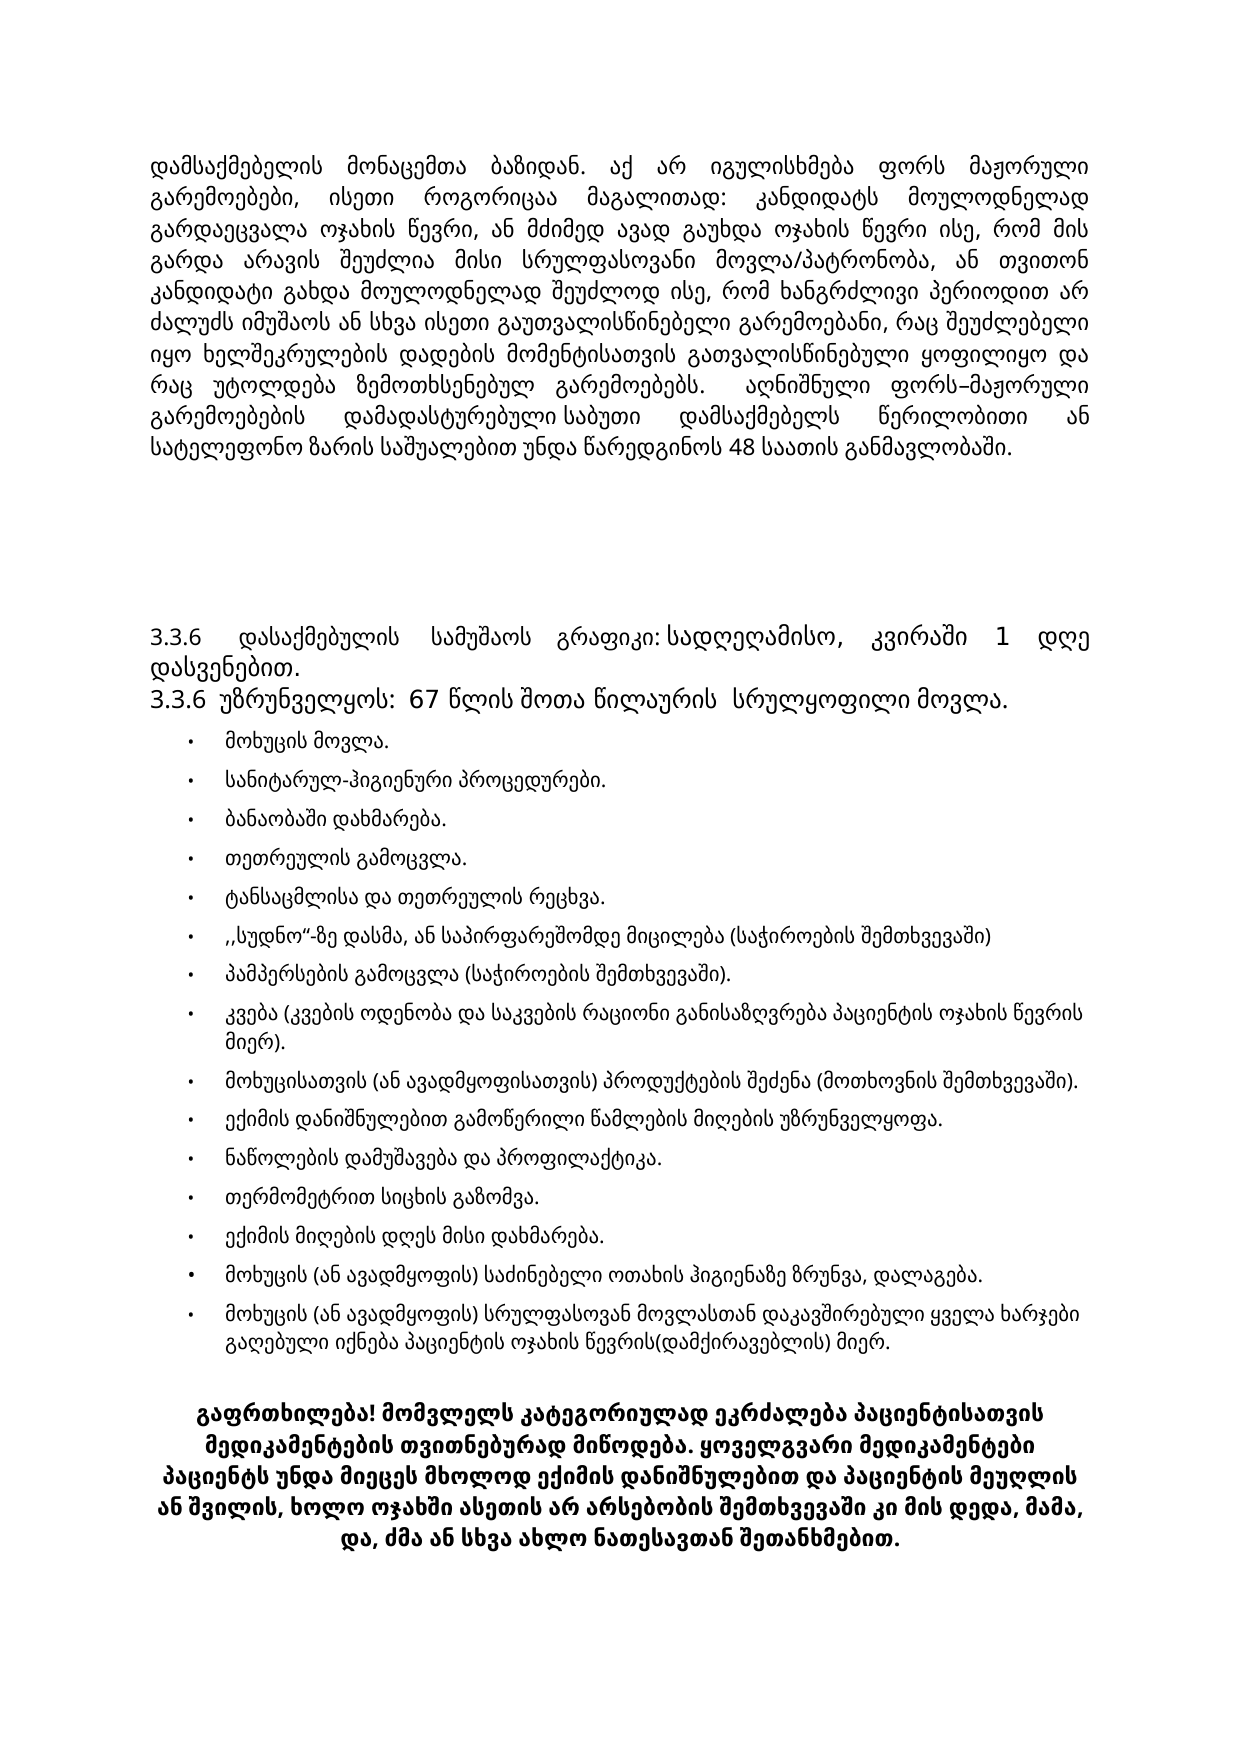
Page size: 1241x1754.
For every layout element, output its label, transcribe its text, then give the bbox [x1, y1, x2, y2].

list ,,სუდნო“-ზე დასმა, ან საპირფარეშომდე მიცილება (საჭიროების შემთხვევაში) [187, 921, 1090, 949]
list ტანსაცმლისა და თეთრეულის რეცხვა. [187, 882, 1090, 910]
list ექიმის მიღების დღეს მისი დახმარება. [187, 1221, 1090, 1249]
text 3.3.6 უზრუნველყოს: 67 წლის შოთა წილაურის სრულყოფილი მოვლა. [150, 682, 1090, 716]
list ბანაობაში დახმარება. [187, 804, 1090, 833]
list სანიტარულ-ჰიგიენური პროცედურები. [187, 765, 1090, 794]
list მოხუცის (ან ავადმყოფის) სრულფასოვან მოვლასთან დაკავშირებული ყველა ხარჯები გაღებული იქნება პაციენტის ოჯახის წევრის(დამქირავებლის) მიერ. [187, 1299, 1090, 1356]
list მოხუცის (ან ავადმყოფის) საძინებელი ოთახის ჰიგიენაზე ზრუნვა, დალაგება. [187, 1260, 1090, 1288]
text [150, 150, 1090, 462]
list თეთრეულის გამოცვლა. [187, 843, 1090, 871]
list ნაწოლების დამუშავება და პროფილაქტიკა. [187, 1143, 1090, 1172]
list მოხუცისათვის (ან ავადმყოფისათვის) პროდუქტების შეძენა (მოთხოვნის შემთხვევაში). [187, 1066, 1090, 1094]
list მოხუცის მოვლა. [187, 726, 1090, 755]
list კვება (კვების ოდენობა და საკვების რაციონი განისაზღვრება პაციენტის ოჯახის წევრის მიერ). [187, 998, 1090, 1055]
list თერმომეტრით სიცხის გაზომვა. [187, 1182, 1090, 1211]
list პამპერსების გამოცვლა (საჭიროების შემთხვევაში). [187, 959, 1090, 988]
text 3.3.6 დასაქმებულის სამუშაოს გრაფიკი: სადღეღამისო, კვირაში 1 დღე დასვენებით. [150, 619, 1090, 682]
list ექიმის დანიშნულებით გამოწერილი წამლების მიღების უზრუნველყოფა. [187, 1104, 1090, 1133]
text გაფრთხილება! მომვლელს კატეგორიულად ეკრძალება პაციენტისათვის მედიკამენტების თვითნებურად მიწოდება. ყოველგვარი მედიკამენტები პაციენტს უნდა მიეცეს მხოლოდ ექიმის დანიშნულებით და პაციენტის მეუღლის ან შვილის, ხოლო ოჯახში ასეთის არ არსებობის შემთხვევაში კი მის დედა, მამა, და, ძმა ან სხვა ახლო ნათესავთან შეთანხმებით. [150, 1397, 1090, 1554]
